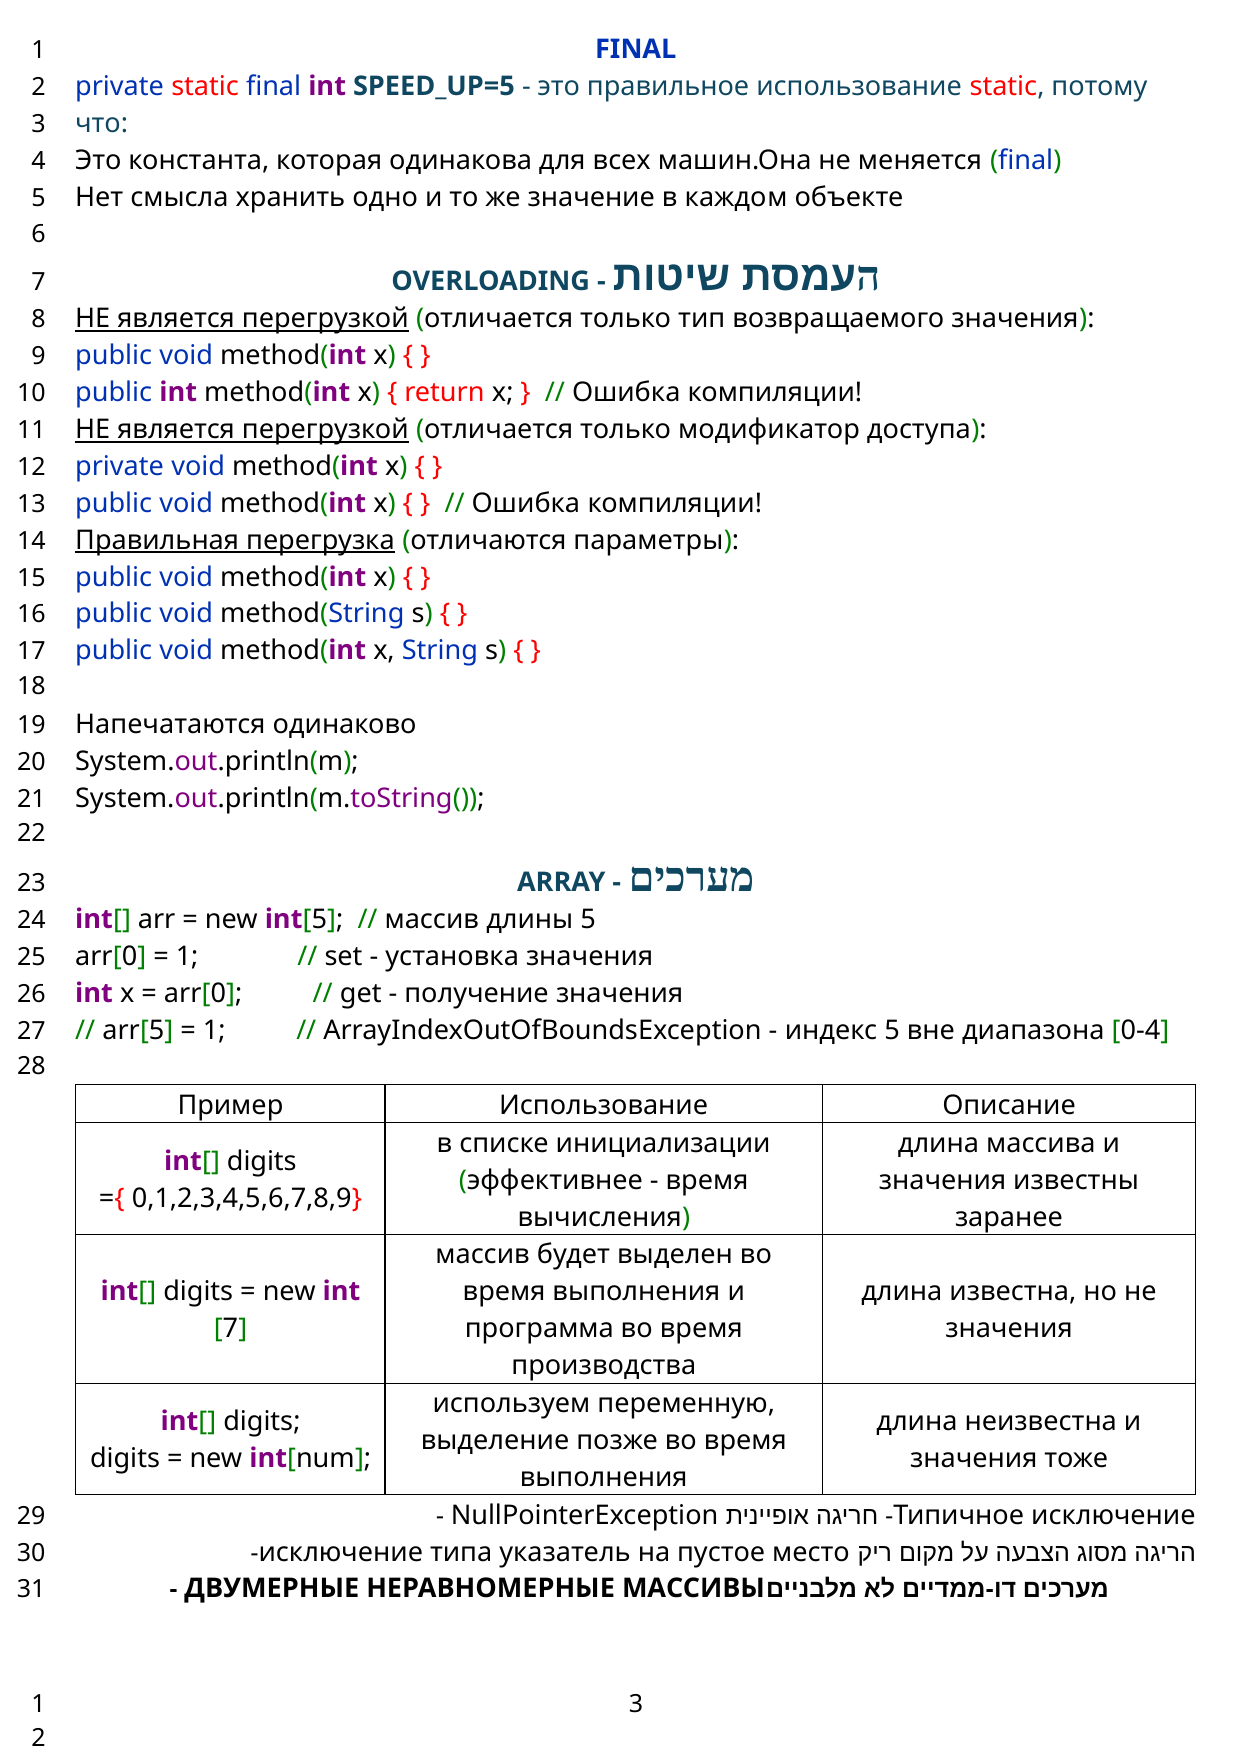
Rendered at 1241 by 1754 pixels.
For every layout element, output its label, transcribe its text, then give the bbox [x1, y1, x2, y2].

text public void method(int x) { } // Ошибка компиляции! [75, 483, 1196, 520]
table_cell int[] digits; digits = new int[num]; [76, 1384, 384, 1494]
subtitle FINAL [75, 29, 1196, 66]
text НЕ является перегрузкой (отличается только тип возвращаемого значения): [75, 299, 1196, 336]
text public void method(int x) { } [75, 557, 1196, 594]
text public void method(int x) { } [75, 336, 1196, 373]
text Нет смысла хранить одно и то же значение в каждом объекте [75, 177, 1196, 214]
table_header Использование [386, 1085, 822, 1122]
table_cell int[] digits ={ 0,1,2,3,4,5,6,7,8,9} [76, 1123, 384, 1234]
text public int method(int x) { return x; } // Ошибка компиляции! [75, 373, 1196, 409]
text Это константа, которая одинакова для всех машин.Она не меняется (final) [75, 140, 1196, 177]
text int[] arr = new int[5]; // массив длины 5 [75, 900, 1196, 937]
table_header Описание [823, 1085, 1195, 1122]
text System.out.println(m.toString()); [75, 778, 1196, 815]
text Правильная перегрузка (отличаются параметры): [75, 520, 1196, 557]
text arr[0] = 1; // set - установка значения [75, 937, 1196, 974]
text Напечатаются одинаково System.out.println(m); [75, 704, 1196, 778]
text private void method(int x) { } [75, 446, 1196, 483]
subtitle ARRAY - מערכים [75, 852, 1196, 900]
text // arr[5] = 1; // ArrayIndexOutOfBoundsException - индекс 5 вне диапазона [0-4] [75, 1011, 1196, 1047]
table_cell int[] digits = new int [7] [76, 1235, 384, 1382]
text public void method(String s) { } [75, 594, 1196, 631]
subtitle private static final int SPEED_UP=5 - это правильное использование static, потому что: [75, 66, 1196, 140]
text int x = arr[0]; // get - получение значения [75, 974, 1196, 1011]
table_cell длина неизвестна и значения тоже [823, 1384, 1195, 1494]
table_cell длина известна, но не значения [823, 1235, 1195, 1382]
subtitle OVERLOADING - העמסת שיטות [75, 251, 1196, 299]
table_cell длина массива и значения известны заранее [823, 1123, 1195, 1234]
table_cell в списке инициализации (эффективнее - время вычисления) [386, 1123, 822, 1234]
text מערכים דו-ממדיים לא מלבנייםДВУМЕРНЫЕ НЕРАВНОМЕРНЫЕ МАССИВЫ - [75, 1569, 1196, 1606]
text Типичное исключение- חריגה אופיינית NullPointerException - [75, 1495, 1196, 1532]
text public void method(int x, String s) { } [75, 631, 1196, 668]
table_header Пример [76, 1085, 384, 1122]
table_cell используем переменную, выделение позже во время выполнения [386, 1384, 822, 1494]
text НЕ является перегрузкой (отличается только модификатор доступа): [75, 409, 1196, 446]
table_cell массив будет выделен во время выполнения и программа во время производства [386, 1235, 822, 1382]
text הריגה מסוג הצבעה על מקום ריק исключение типа указатель на пустое место- [75, 1532, 1196, 1569]
